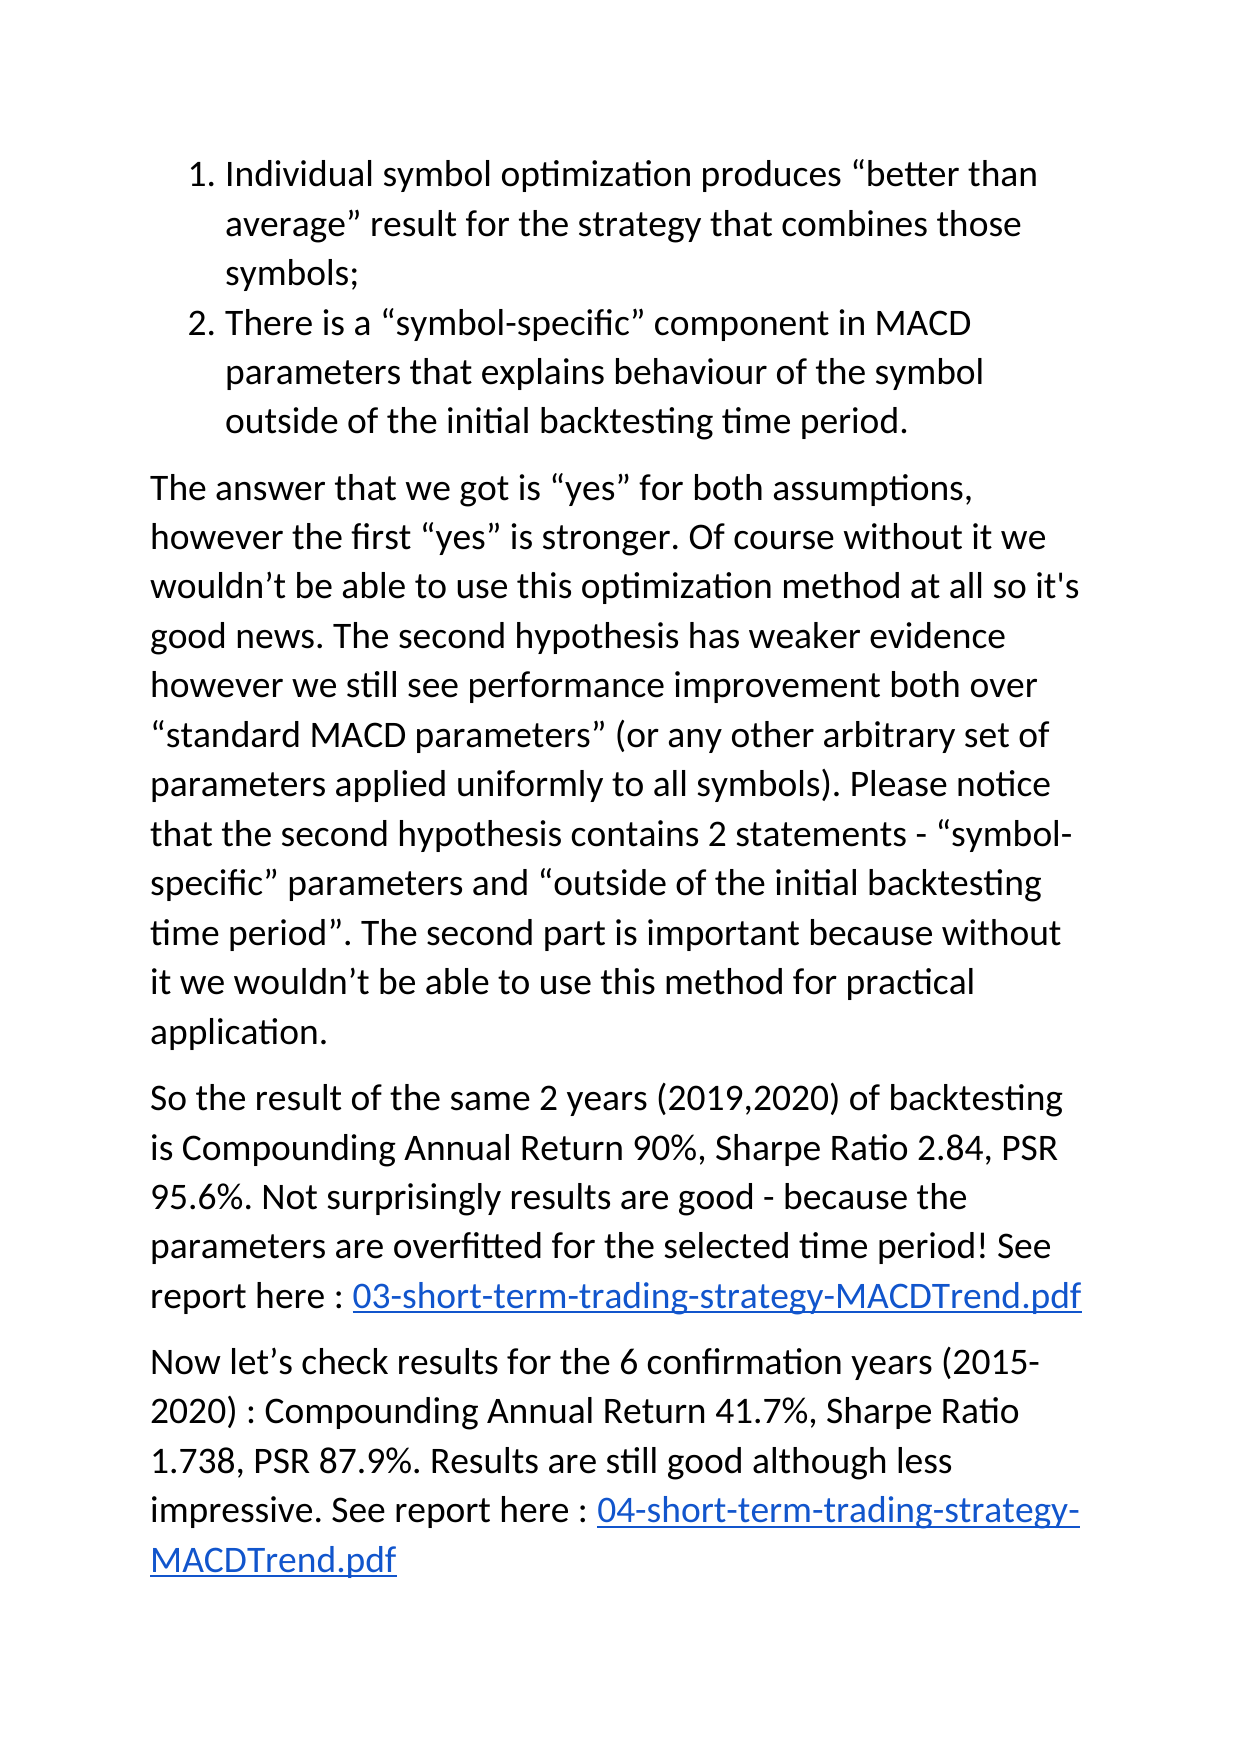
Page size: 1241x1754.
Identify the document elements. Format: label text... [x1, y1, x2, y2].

list There is a “symbol-specific” component in MACD parameters that explains behaviour of the symbol outside of the initial backtesting time period. [187, 298, 1090, 443]
text So the result of the same 2 years (2019,2020) of backtesting is Compounding Annual Return 90%, Sharpe Ratio 2.84, PSR 95.6%. Not surprisingly results are good - because the parameters are overfitted for the selected time period! See report here : 03-short-term-trading-strategy-MACDTrend.pdf [150, 1074, 1090, 1318]
list Individual symbol optimization produces “better than average” result for the strategy that combines those symbols; [187, 150, 1090, 295]
text The answer that we got is “yes” for both assumptions, however the first “yes” is stronger. Of course without it we wouldn’t be able to use this optimization method at all so it's good news. The second hypothesis has weaker evidence however we still see performance improvement both over “standard MACD parameters” (or any other arbitrary set of parameters applied uniformly to all symbols). Please notice that the second hypothesis contains 2 statements - “symbol-specific” parameters and “outside of the initial backtesting time period”. The second part is important because without it we wouldn’t be able to use this method for practical application. [150, 463, 1090, 1054]
